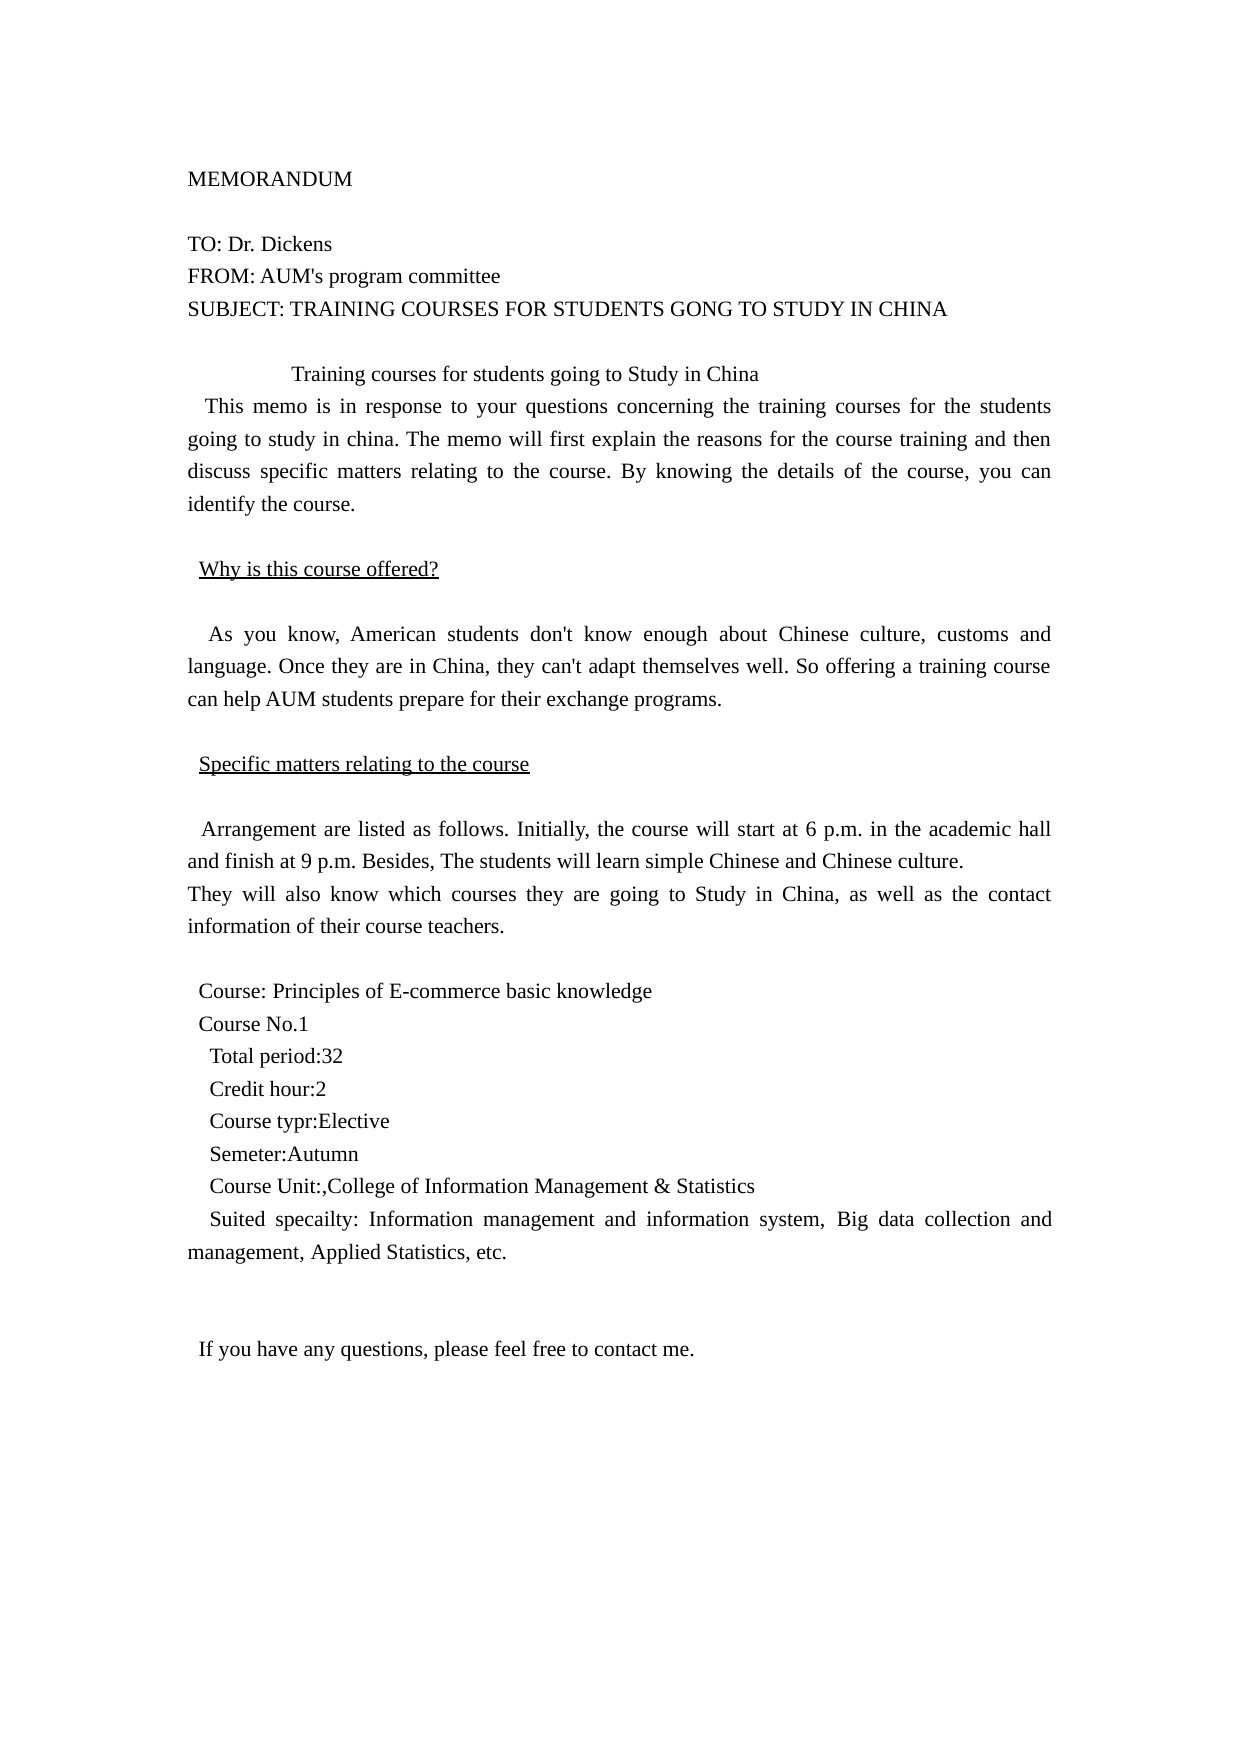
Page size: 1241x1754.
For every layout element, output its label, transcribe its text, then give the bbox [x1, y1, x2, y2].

text Credit hour:2 [187, 1072, 1053, 1104]
text Why is this course offered? [187, 552, 1053, 584]
text FROM: AUM's program committee [187, 259, 1053, 292]
text SUBJECT: TRAINING COURSES FOR STUDENTS GONG TO STUDY IN CHINA [187, 292, 1053, 324]
text As you know, American students don't know enough about Chinese culture, customs and language. Once they are in China, they can't adapt themselves well. So offering a training course can help AUM students prepare for their exchange programs. [187, 617, 1053, 714]
text They will also know which courses they are going to Study in China, as well as the contact information of their course teachers. [187, 877, 1053, 942]
text MEMORANDUM [187, 162, 1053, 194]
text Arrangement are listed as follows. Initially, the course will start at 6 p.m. in the academic hall and finish at 9 p.m. Besides, The students will learn simple Chinese and Chinese culture. [187, 812, 1053, 877]
text If you have any questions, please feel free to contact me. [187, 1332, 1053, 1364]
text Course: Principles of E-commerce basic knowledge [187, 974, 1053, 1007]
text Specific matters relating to the course [187, 747, 1053, 779]
text Suited specailty: Information management and information system, Big data collection and management, Applied Statistics, etc. [187, 1202, 1053, 1267]
text Course No.1 [187, 1007, 1053, 1039]
text Course typr:Elective [187, 1104, 1053, 1137]
text Course Unit:,College of Information Management & Statistics [187, 1169, 1053, 1202]
text Semeter:Autumn [187, 1137, 1053, 1169]
text Total period:32 [187, 1039, 1053, 1072]
text Training courses for students going to Study in China [187, 357, 1053, 389]
text This memo is in response to your questions concerning the training courses for the students going to study in china. The memo will first explain the reasons for the course training and then discuss specific matters relating to the course. By knowing the details of the course, you can identify the course. [187, 389, 1053, 519]
text TO: Dr. Dickens [187, 227, 1053, 259]
